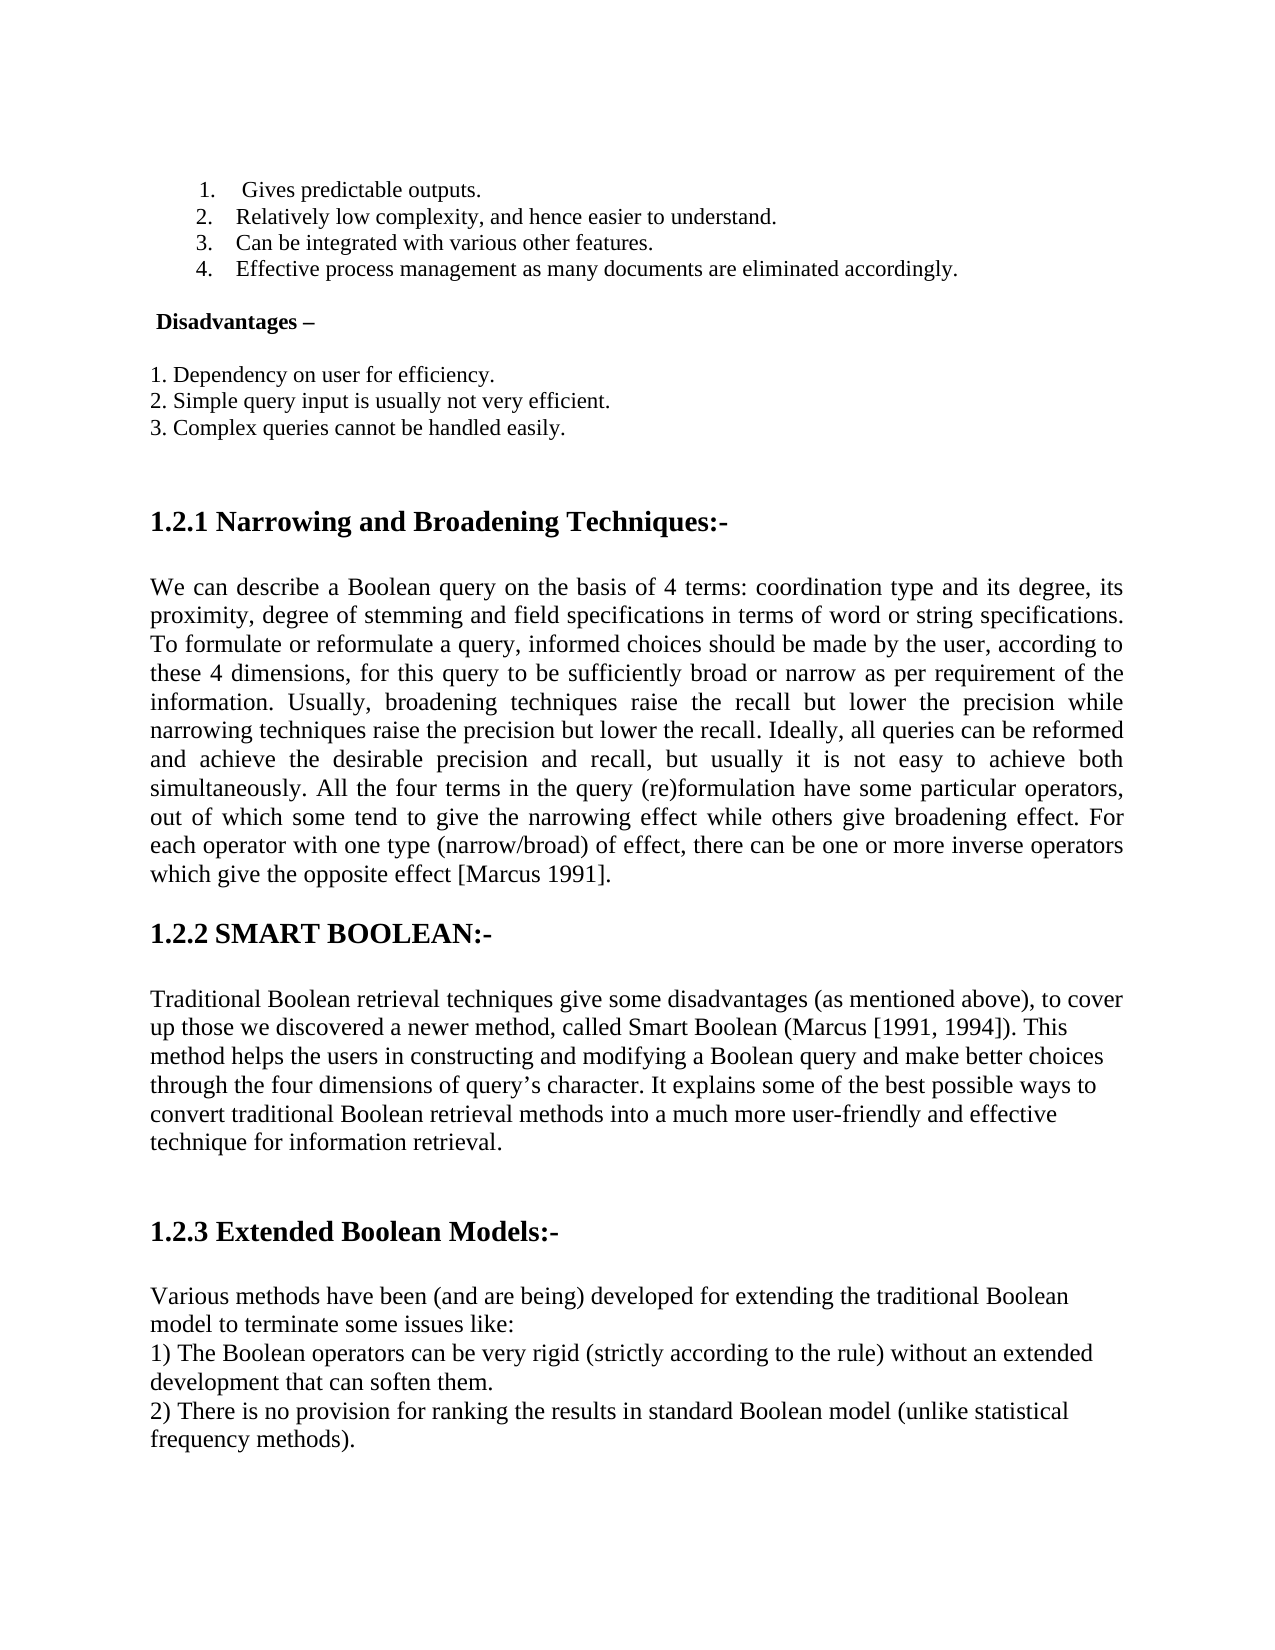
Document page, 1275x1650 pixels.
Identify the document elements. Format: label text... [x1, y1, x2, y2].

text Disadvantages – [150, 308, 1125, 334]
text Various methods have been (and are being) developed for extending the traditional Boolean model to terminate some issues like: [150, 1281, 1125, 1338]
text 2. Relatively low complexity, and hence easier to understand. [150, 203, 1125, 229]
text 2. Simple query input is usually not very efficient. [150, 387, 1125, 413]
text 1. Dependency on user for efficiency. [150, 361, 1125, 387]
text 1.2.2 SMART BOOLEAN:- [150, 917, 1125, 950]
text 1) The Boolean operators can be very rigid (strictly according to the rule) without an extended development that can soften them. [150, 1338, 1125, 1396]
list Gives predictable outputs. [198, 176, 1125, 203]
text 3. Can be integrated with various other features. [150, 229, 1125, 255]
text 2) There is no provision for ranking the results in standard Boolean model (unlike statistical frequency methods). [150, 1396, 1125, 1453]
text Traditional Boolean retrieval techniques give some disadvantages (as mentioned above), to cover up those we discovered a newer method, called Smart Boolean (Marcus [1991, 1994]). This method helps the users in constructing and modifying a Boolean query and make better choices through the four dimensions of query’s character. It explains some of the best possible ways to convert traditional Boolean retrieval methods into a much more user-friendly and effective technique for information retrieval. [150, 984, 1125, 1156]
text 4. Effective process management as many documents are eliminated accordingly. [150, 255, 1125, 282]
text We can describe a Boolean query on the basis of 4 terms: coordination type and its degree, its proximity, degree of stemming and field specifications in terms of word or string specifications. To formulate or reformulate a query, informed choices should be made by the user, according to these 4 dimensions, for this query to be sufficiently broad or narrow as per requirement of the information. Usually, broadening techniques raise the recall but lower the precision while narrowing techniques raise the precision but lower the recall. Ideally, all queries can be reformed and achieve the desirable precision and recall, but usually it is not easy to achieve both simultaneously. All the four terms in the query (re)formulation have some particular operators, out of which some tend to give the narrowing effect while others give broadening effect. For each operator with one type (narrow/broad) of effect, there can be one or more inverse operators which give the opposite effect [Marcus 1991]. [150, 572, 1125, 888]
text 1.2.3 Extended Boolean Models:- [150, 1214, 1125, 1247]
text 1.2.1 Narrowing and Broadening Techniques:- [150, 504, 1125, 538]
text 3. Complex queries cannot be handled easily. [150, 413, 1125, 440]
